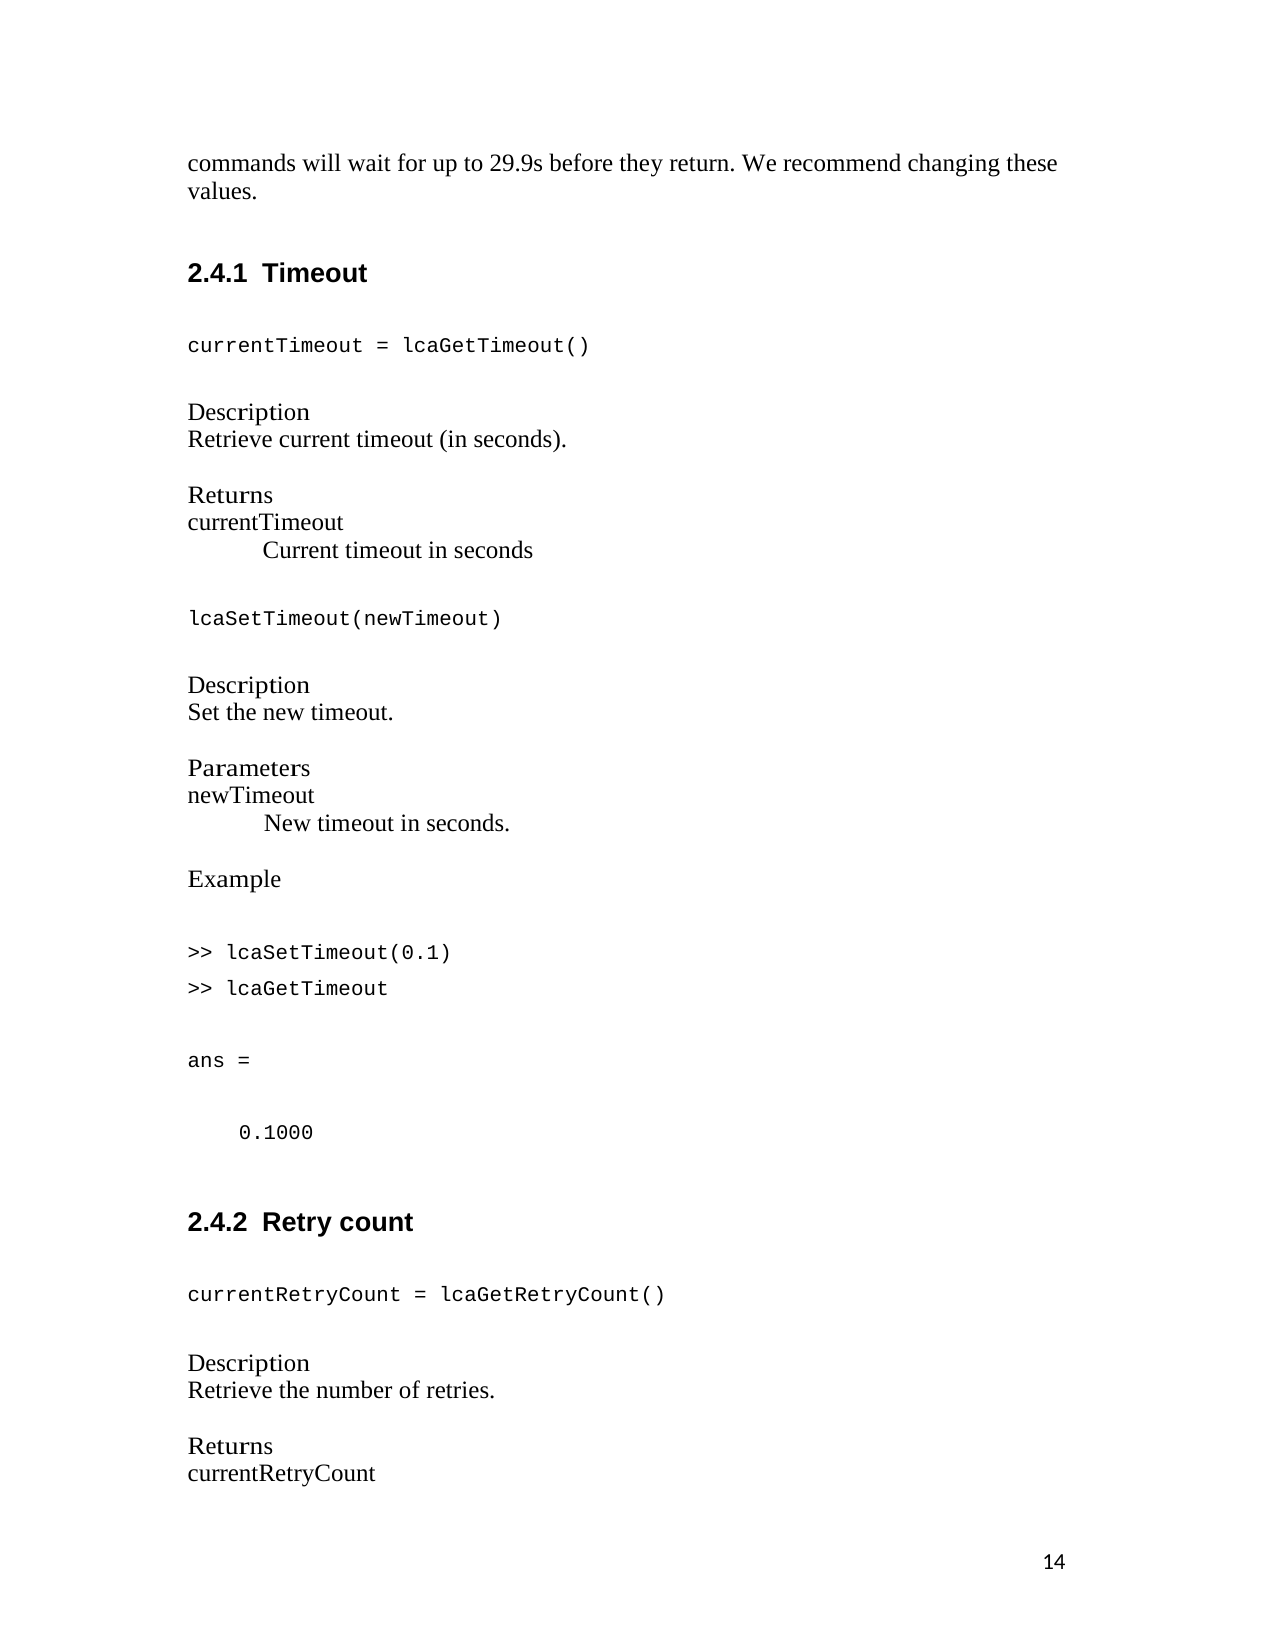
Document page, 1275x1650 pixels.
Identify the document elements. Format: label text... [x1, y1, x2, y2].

text Parameters [187, 753, 1098, 782]
text Retrieve current timeout (in seconds). [187, 426, 1098, 453]
text commands will wait for up to 29.9s before they return. We recommend changing these values. [187, 149, 1061, 205]
text newTimeout [187, 782, 1098, 809]
text Returns [187, 1431, 1098, 1460]
text Example [187, 864, 1098, 892]
text lcaSetTimeout(newTimeout) [187, 608, 1098, 631]
text >> lcaSetTimeout(0.1) [187, 942, 1098, 965]
text Returns [187, 480, 1098, 509]
text currentTimeout = lcaGetTimeout() [187, 335, 1098, 359]
text 0.1000 [234, 1122, 318, 1146]
text Description [187, 1348, 1098, 1377]
text Description [187, 397, 1098, 426]
text Description [187, 670, 1098, 699]
text 2.4.1 Timeout [187, 257, 1098, 288]
text Retrieve the number of retries. [187, 1377, 1098, 1404]
text currentRetryCount [187, 1460, 1098, 1487]
text 2.4.2 Retry count [187, 1206, 1098, 1237]
text Set the new timeout. [187, 699, 1098, 726]
text Current timeout in seconds [262, 536, 1098, 564]
text New timeout in seconds. [258, 809, 515, 836]
text >> lcaGetTimeout ans = [187, 978, 393, 1074]
text currentTimeout [187, 509, 1098, 536]
text currentRetryCount = lcaGetRetryCount() [187, 1284, 1098, 1308]
